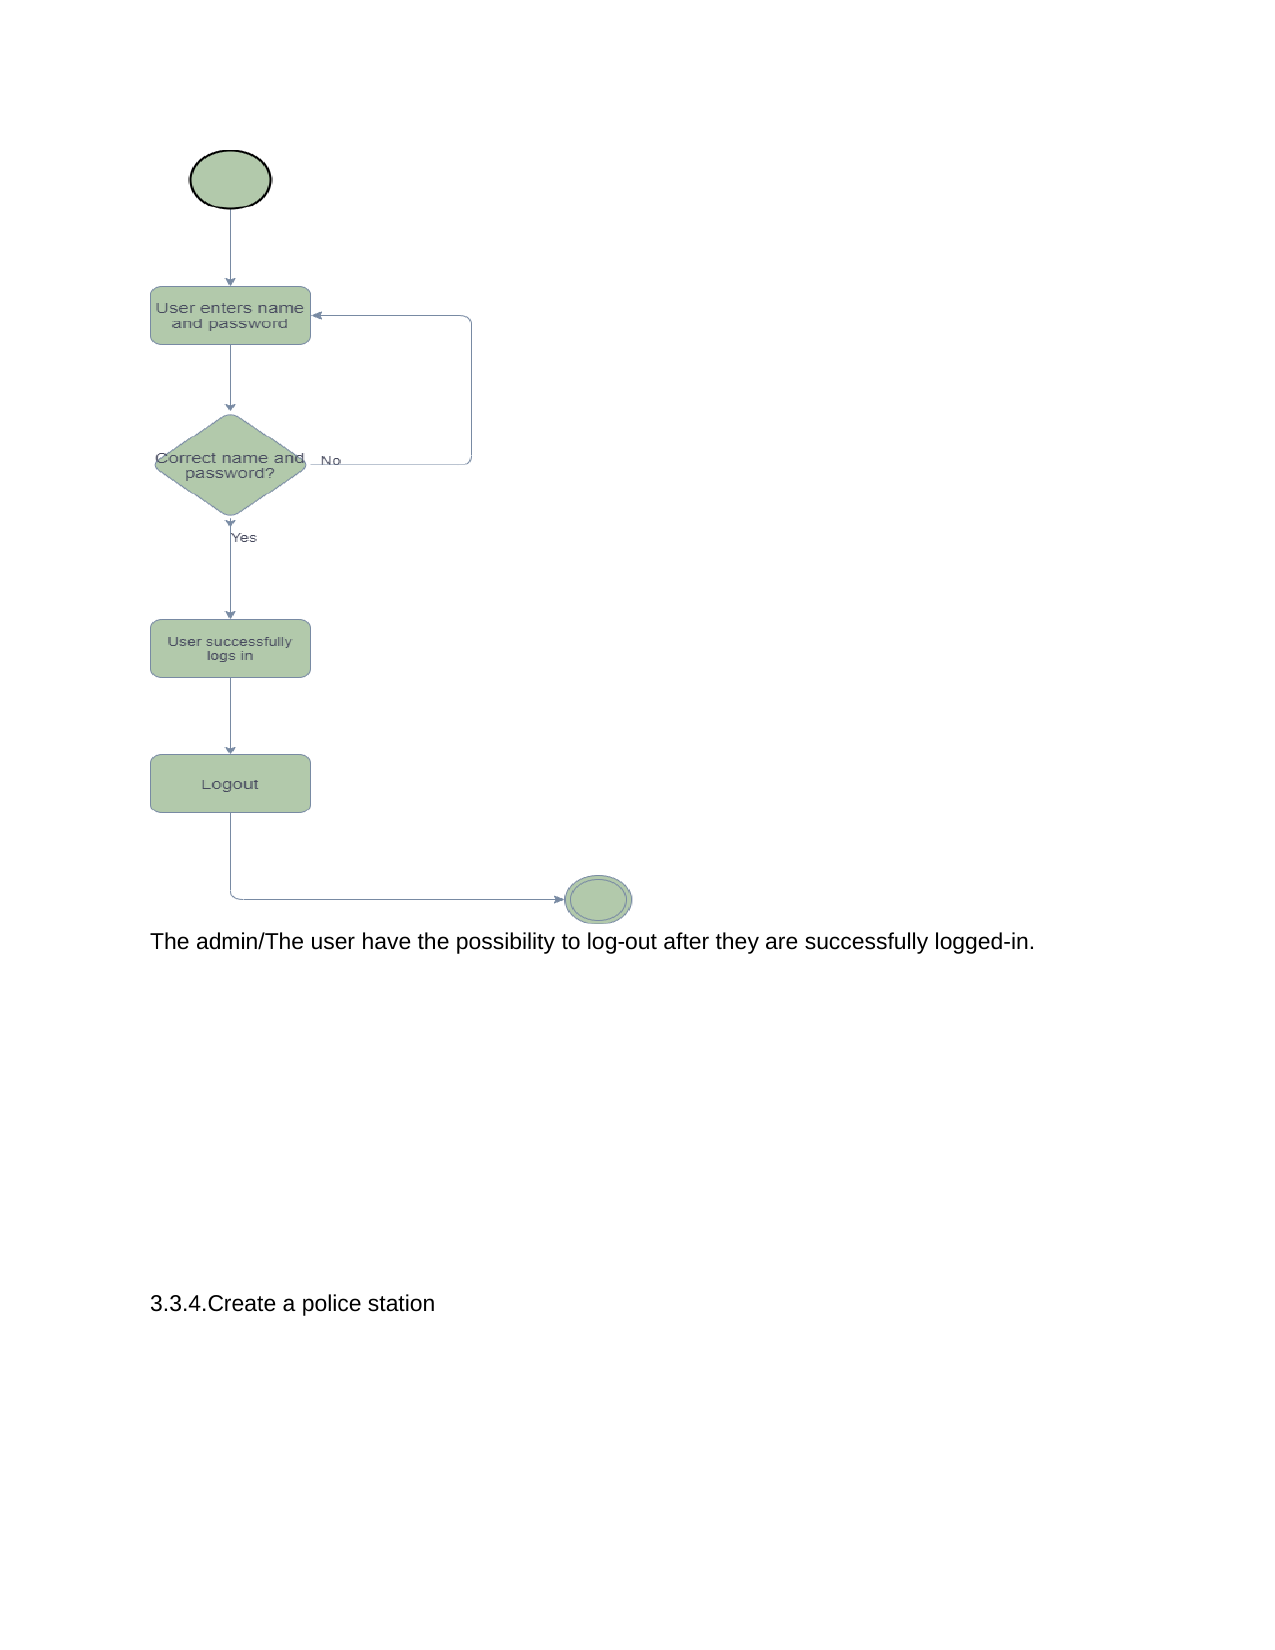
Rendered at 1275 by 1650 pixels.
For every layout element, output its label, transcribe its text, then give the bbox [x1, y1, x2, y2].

picture [150, 150, 633, 924]
text The admin/The user have the possibility to log-out after they are successfully logged-in. [150, 928, 1125, 954]
text 3.3.4.Create a police station [150, 1290, 1125, 1316]
